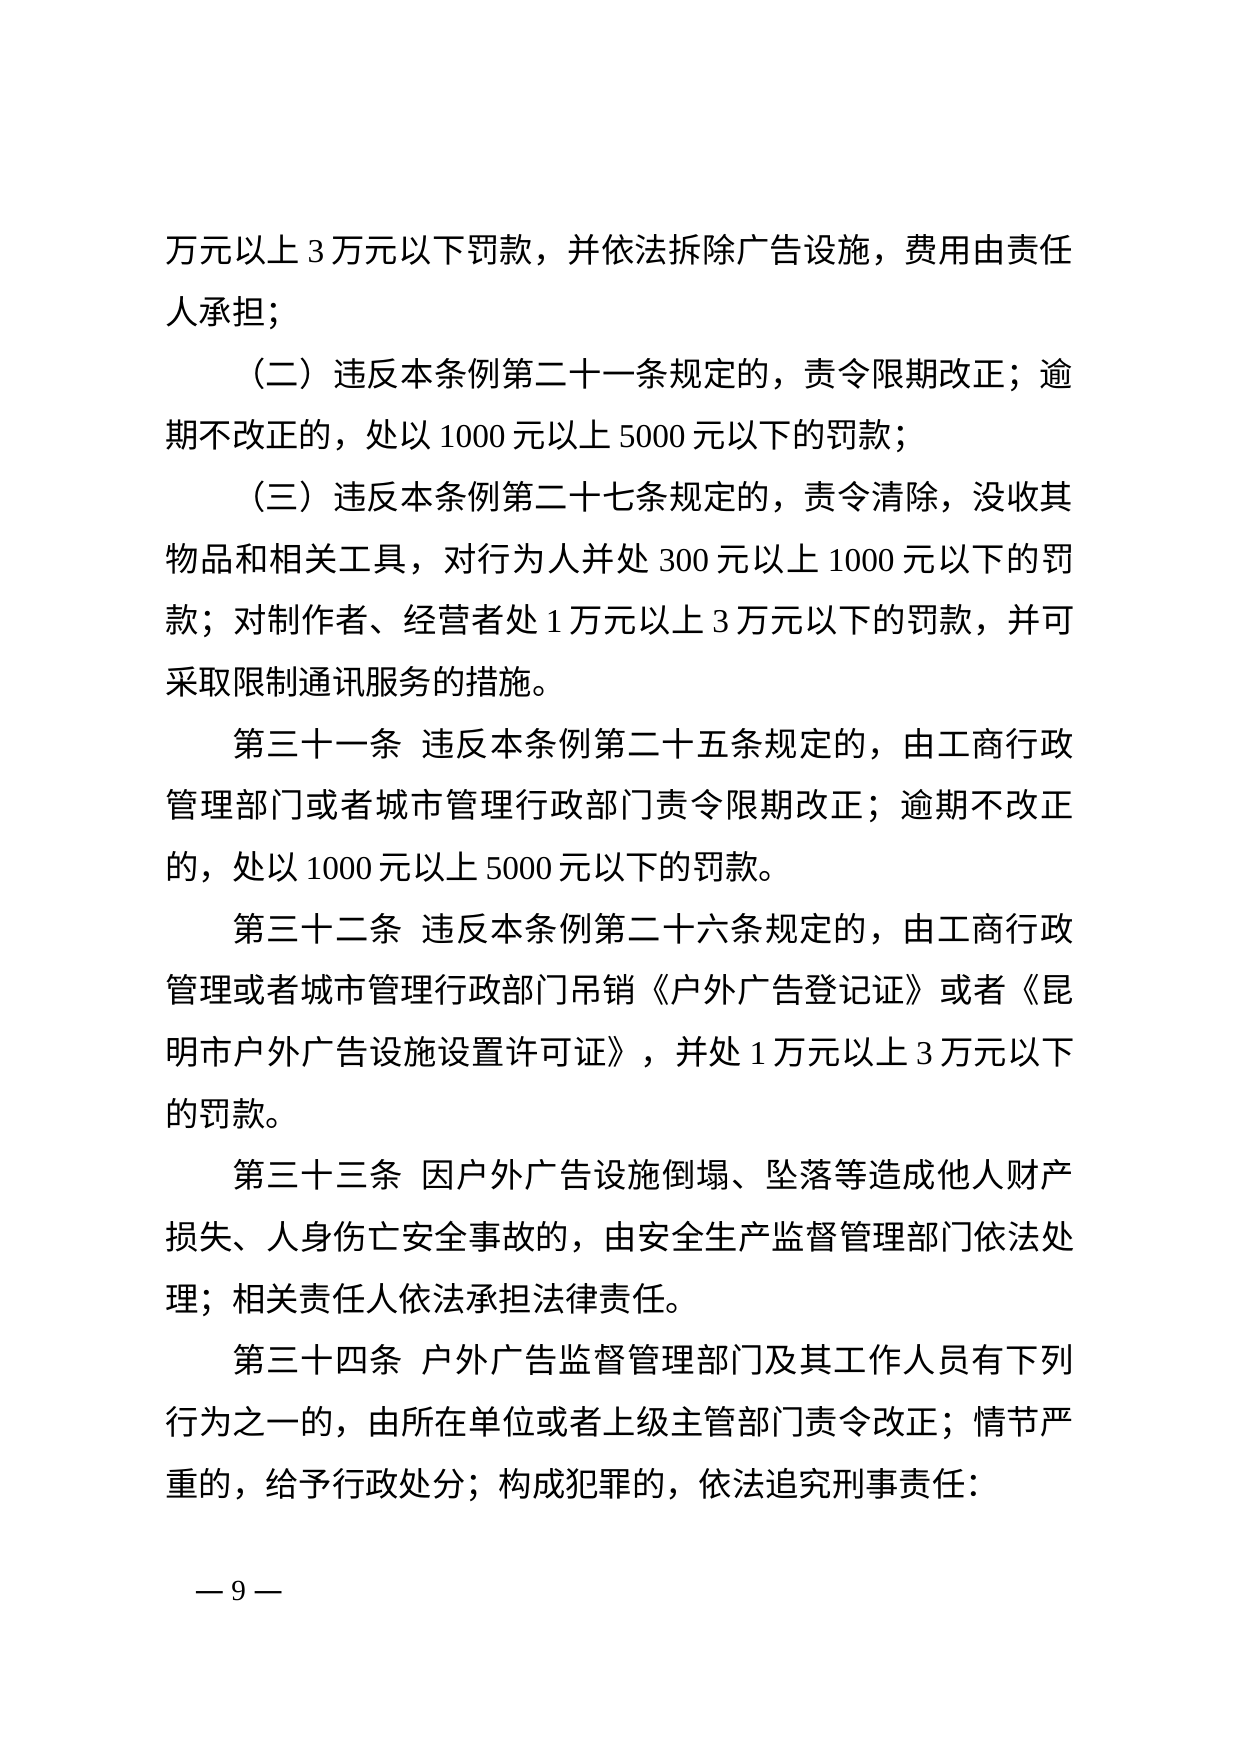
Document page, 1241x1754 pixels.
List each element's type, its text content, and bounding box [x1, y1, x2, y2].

text 第三十一条 违反本条例第二十五条规定的，由工商行政管理部门或者城市管理行政部门责令限期改正；逾期不改正的，处以1000元以上5000元以下的罚款。 [165, 707, 1075, 892]
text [165, 214, 1075, 337]
text 第三十四条 户外广告监督管理部门及其工作人员有下列行为之一的，由所在单位或者上级主管部门责令改正；情节严重的，给予行政处分；构成犯罪的，依法追究刑事责任： [165, 1324, 1075, 1509]
text （三）违反本条例第二十七条规定的，责令清除，没收其物品和相关工具，对行为人并处300元以上1000元以下的罚款；对制作者、经营者处1万元以上3万元以下的罚款，并可采取限制通讯服务的措施。 [165, 460, 1075, 707]
text 第三十三条 因户外广告设施倒塌、坠落等造成他人财产损失、人身伤亡安全事故的，由安全生产监督管理部门依法处理；相关责任人依法承担法律责任。 [165, 1139, 1075, 1324]
text （二）违反本条例第二十一条规定的，责令限期改正；逾期不改正的，处以1000元以上5000元以下的罚款； [165, 337, 1075, 460]
text 第三十二条 违反本条例第二十六条规定的，由工商行政管理或者城市管理行政部门吊销《户外广告登记证》或者《昆明市户外广告设施设置许可证》，并处1万元以上3万元以下的罚款。 [165, 892, 1075, 1139]
